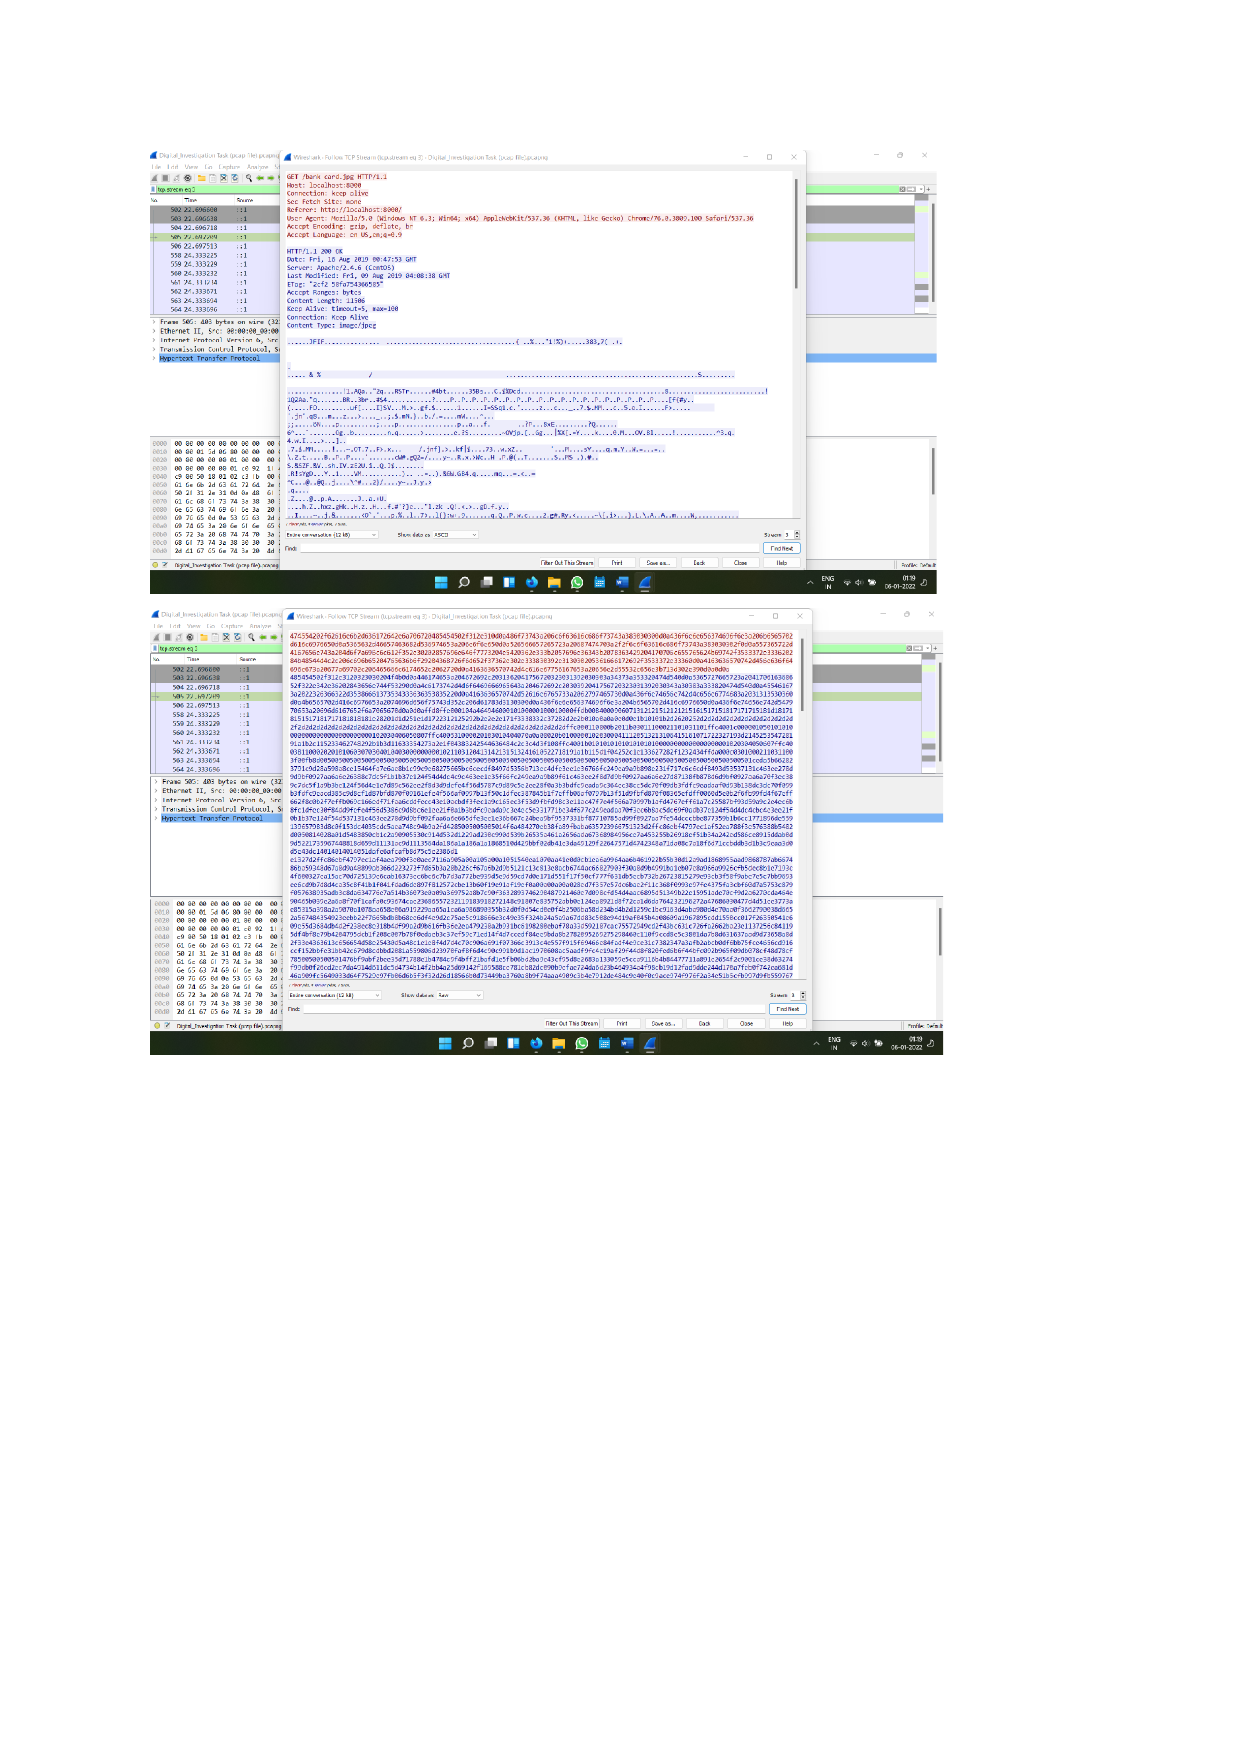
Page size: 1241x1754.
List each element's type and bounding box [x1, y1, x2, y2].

picture [150, 608, 944, 1055]
picture [150, 150, 937, 594]
